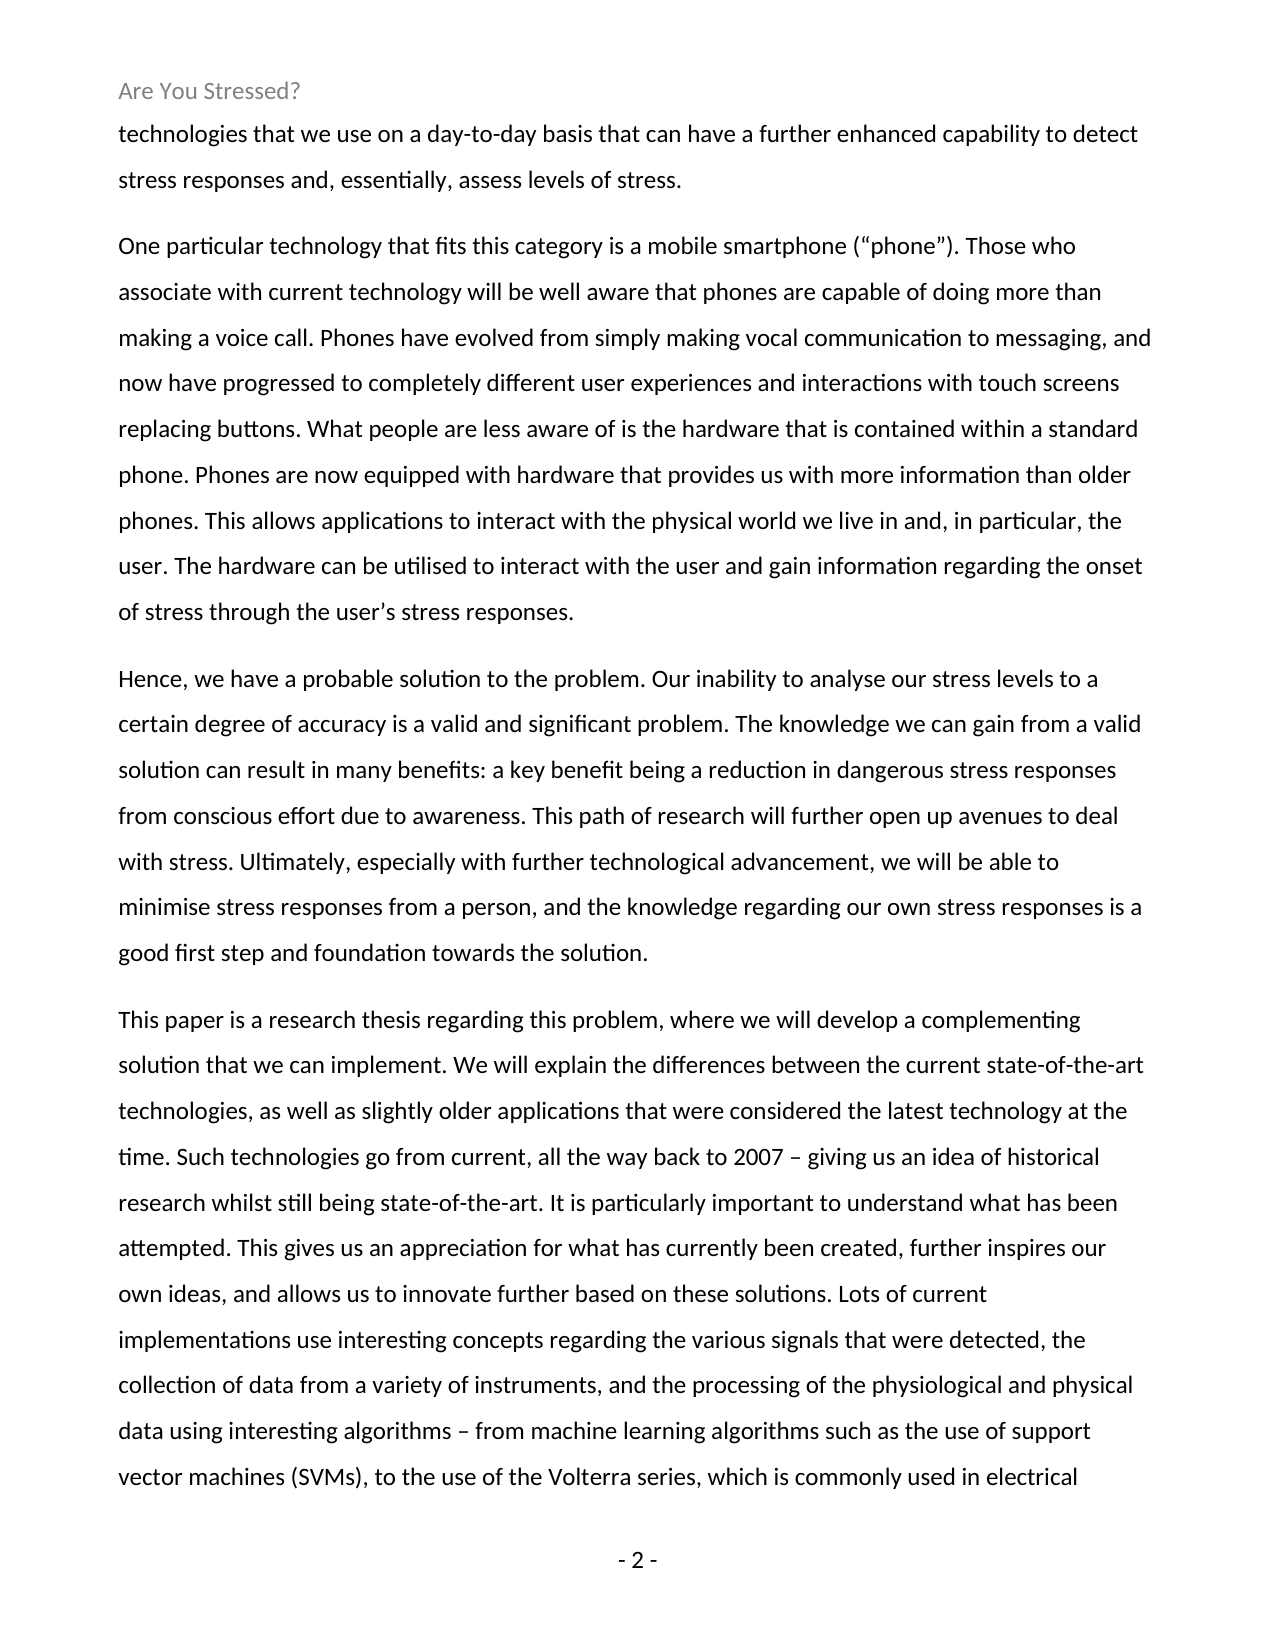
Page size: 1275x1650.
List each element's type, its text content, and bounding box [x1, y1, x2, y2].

text Hence, we have a probable solution to the problem. Our inability to analyse our stress levels to a certain degree of accuracy is a valid and significant problem. The knowledge we can gain from a valid solution can result in many benefits: a key benefit being a reduction in dangerous stress responses from conscious effort due to awareness. This path of research will further open up avenues to deal with stress. Ultimately, especially with further technological advancement, we will be able to minimise stress responses from a person, and the knowledge regarding our own stress responses is a good first step and foundation towards the solution. [118, 663, 1157, 968]
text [118, 1004, 1157, 1492]
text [118, 118, 1157, 194]
text One particular technology that fits this category is a mobile smartphone (“phone”). Those who associate with current technology will be well aware that phones are capable of doing more than making a voice call. Phones have evolved from simply making vocal communication to messaging, and now have progressed to completely different user experiences and interactions with touch screens replacing buttons. What people are less aware of is the hardware that is contained within a standard phone. Phones are now equipped with hardware that provides us with more information than older phones. This allows applications to interact with the physical world we live in and, in particular, the user. The hardware can be utilised to interact with the user and gain information regarding the onset of stress through the user’s stress responses. [118, 230, 1157, 627]
